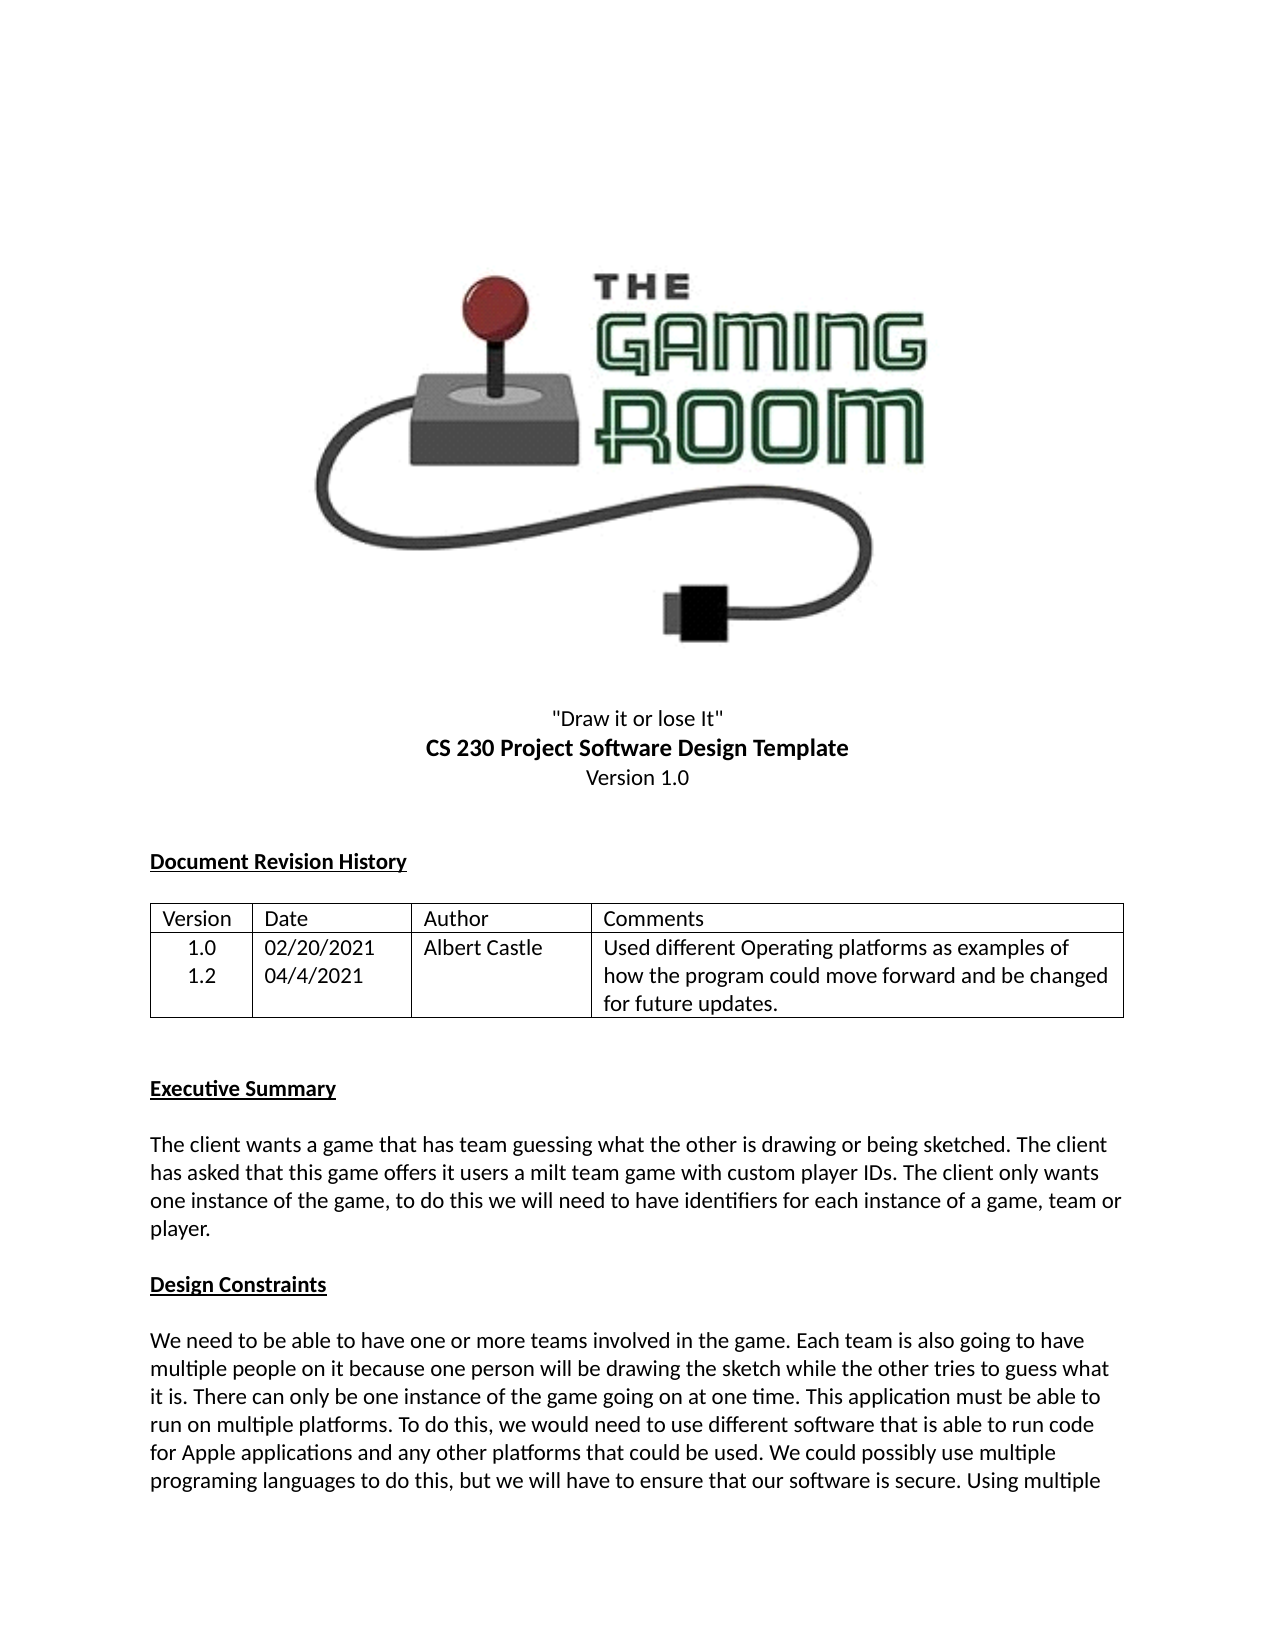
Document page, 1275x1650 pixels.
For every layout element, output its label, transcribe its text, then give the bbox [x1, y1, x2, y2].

table_header Comments [592, 904, 1123, 932]
table_cell 1.0 1.2 [151, 933, 252, 1017]
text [150, 1326, 1125, 1494]
text Design Constraints [150, 1270, 1125, 1298]
text "Draw it or lose It" [150, 704, 1125, 732]
table_cell Albert Castle [412, 933, 591, 1017]
table_header Date [253, 904, 411, 932]
picture [237, 234, 1038, 677]
table_cell Used different Operating platforms as examples of how the program could move forward and be changed for future updates. [592, 933, 1123, 1017]
text Document Revision History [150, 847, 1125, 875]
table_header Author [412, 904, 591, 932]
table_header Version [151, 904, 252, 932]
text Executive Summary [150, 1074, 1125, 1102]
text Version 1.0 [150, 763, 1125, 791]
table_cell 02/20/2021 04/4/2021 [253, 933, 411, 1017]
text CS 230 Project Software Design Template [150, 732, 1125, 763]
text The client wants a game that has team guessing what the other is drawing or being sketched. The client has asked that this game offers it users a milt team game with custom player IDs. The client only wants one instance of the game, to do this we will need to have identifiers for each instance of a game, team or player. [150, 1130, 1125, 1242]
